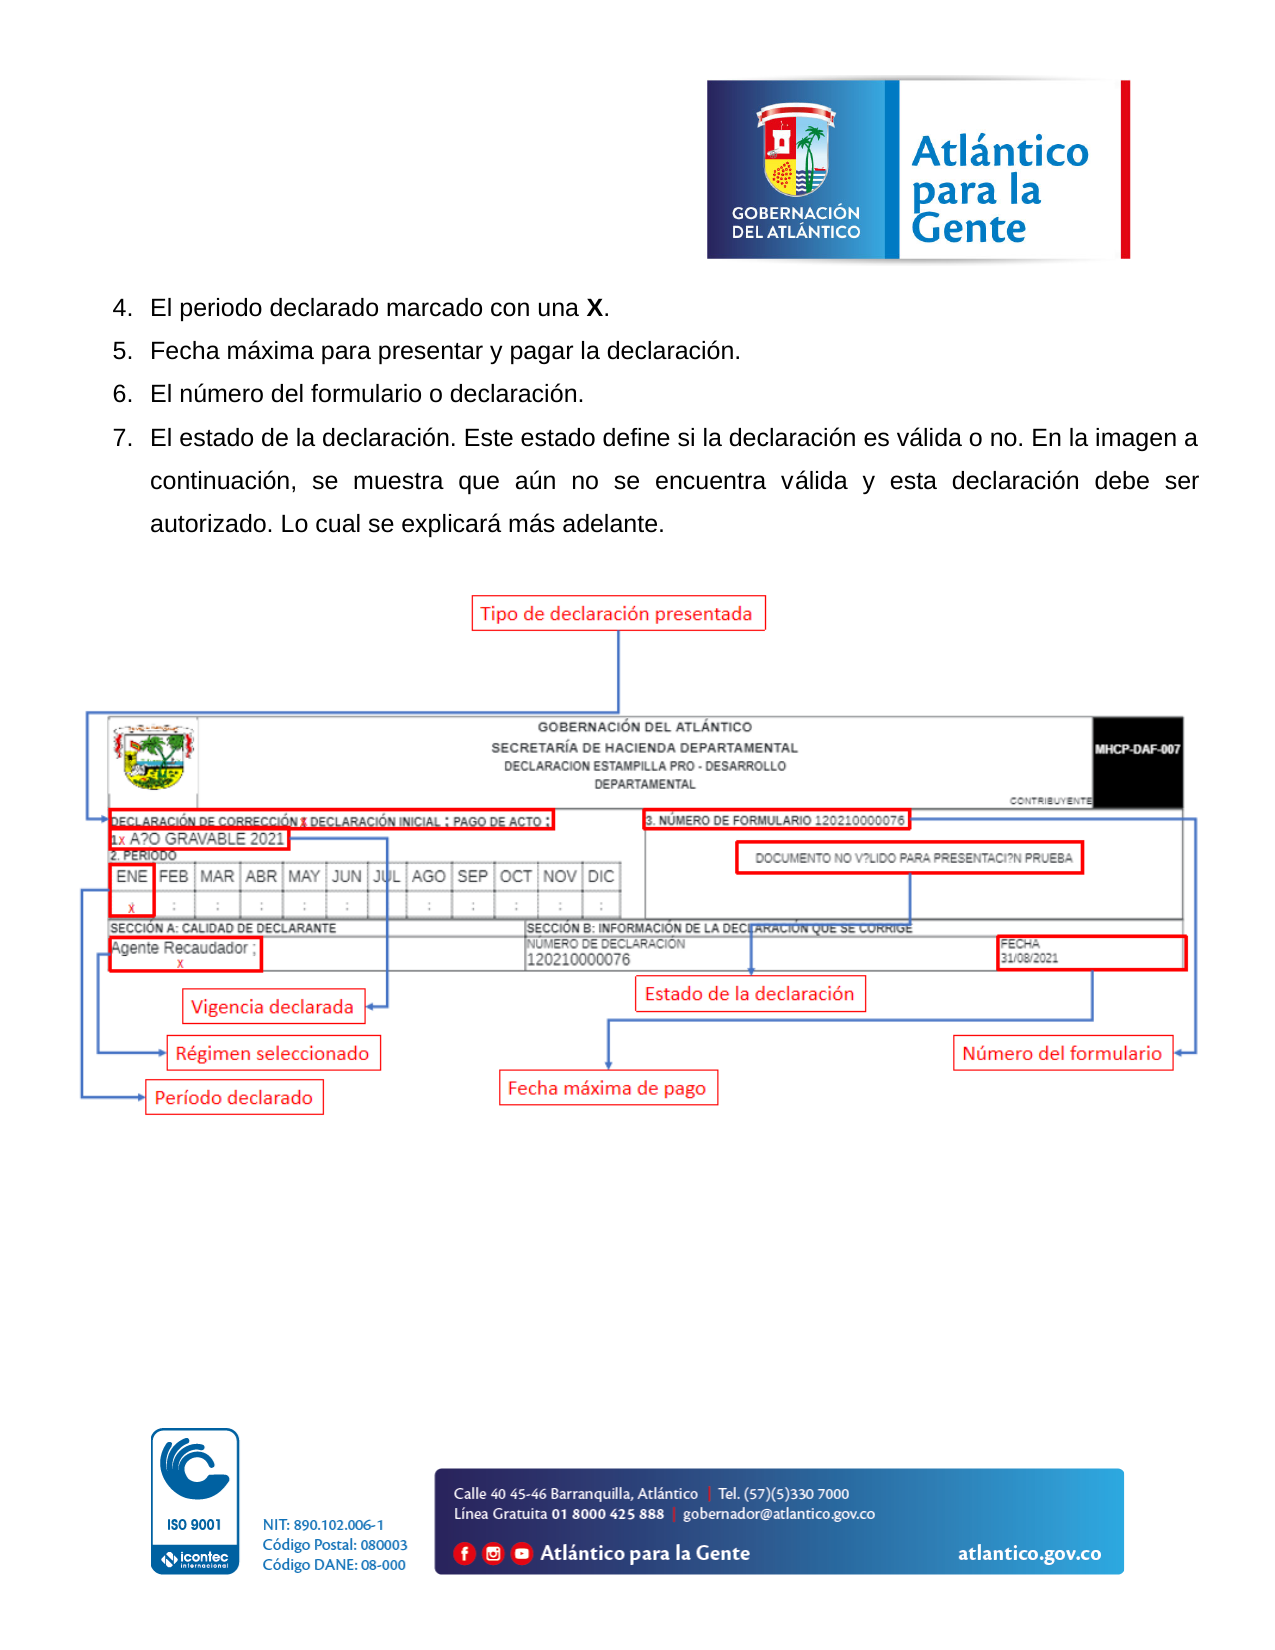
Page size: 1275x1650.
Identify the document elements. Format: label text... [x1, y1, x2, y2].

picture [151, 1428, 1125, 1575]
list Fecha máxima para presentar y pagar la declaración. [112, 336, 1200, 365]
list El periodo declarado marcado con una X. [112, 293, 1200, 322]
list El número del formulario o declaración. [112, 379, 1200, 408]
picture [75, 595, 1200, 1121]
list El estado de la declaración. Este estado define si la declaración es válida o no. En la imagen a continuación, se muestra que aún no se encuentra válida y esta declaración debe ser autorizado. Lo cual se explicará más adelante. [112, 422, 1200, 537]
picture [703, 75, 1133, 266]
